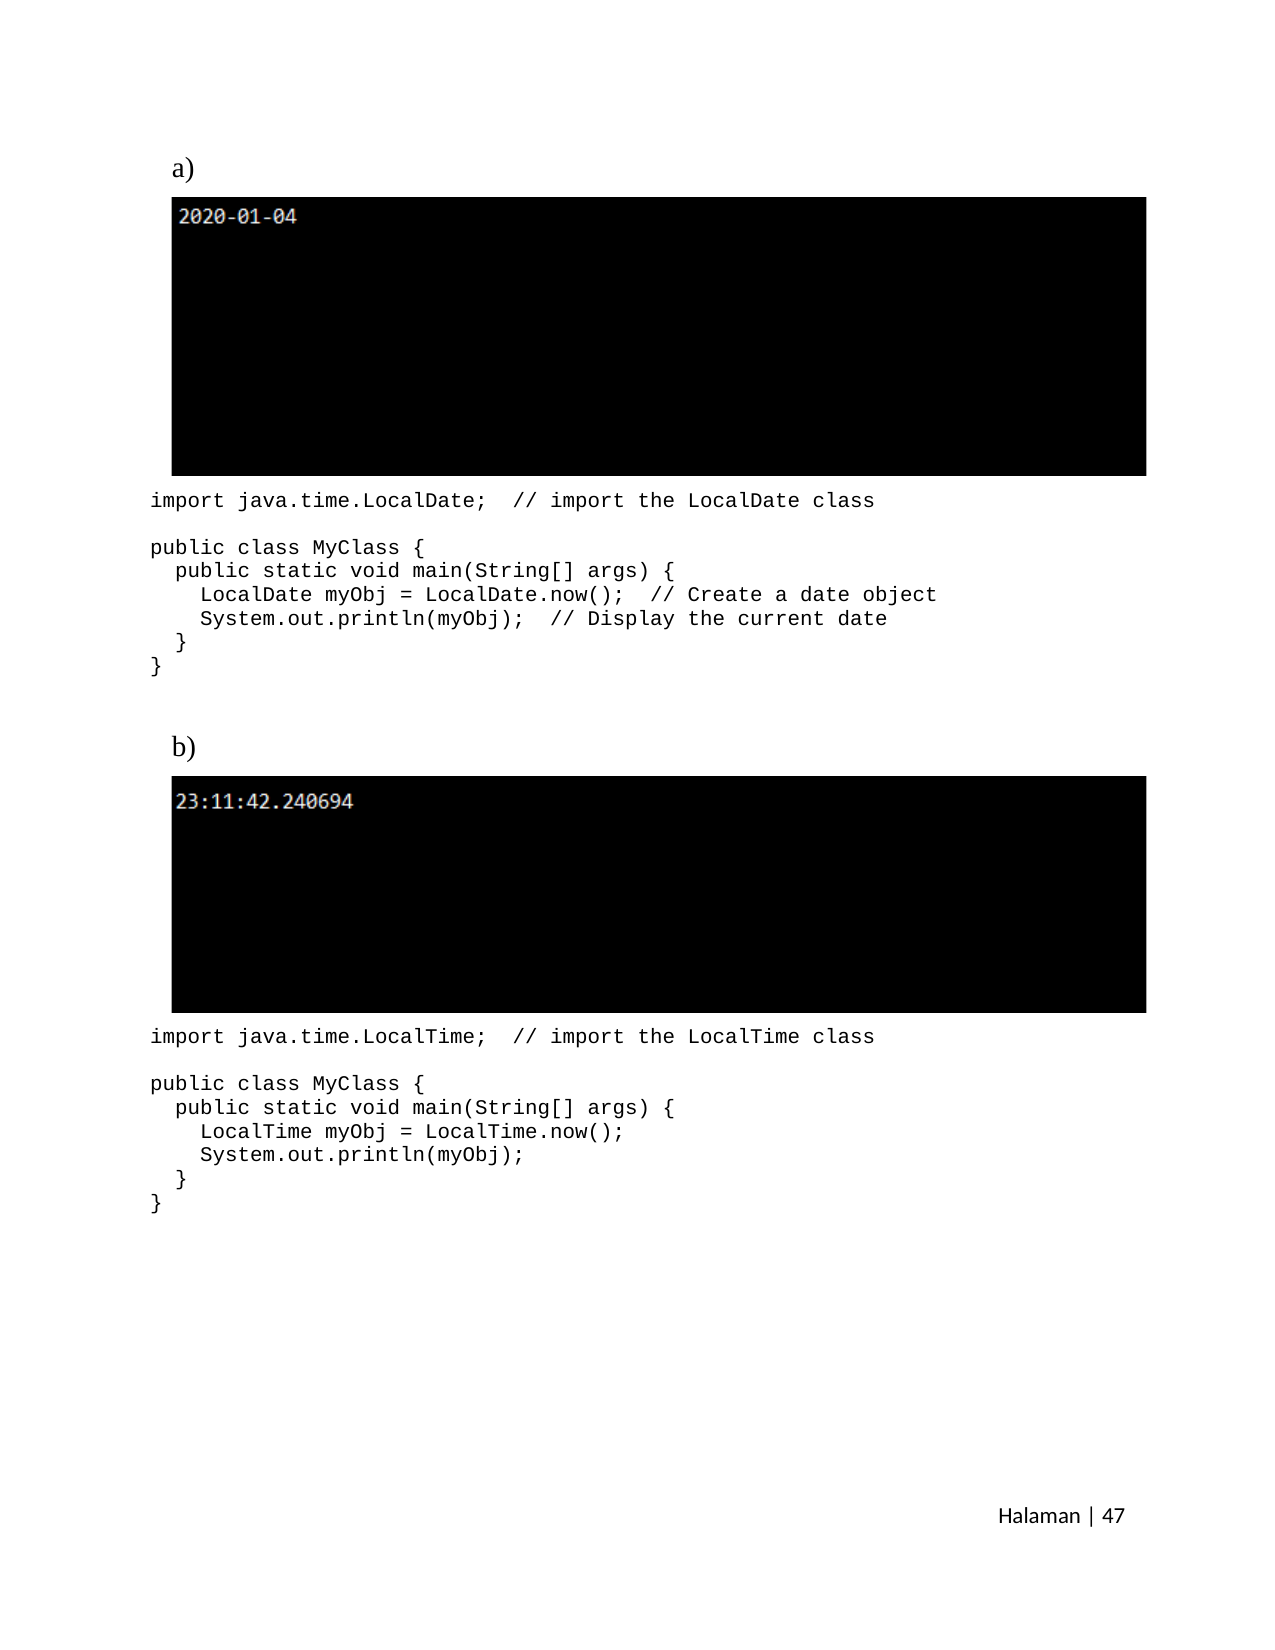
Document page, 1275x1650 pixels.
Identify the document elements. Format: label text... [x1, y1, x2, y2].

text } [150, 655, 1125, 679]
text public class MyClass { [150, 1073, 1125, 1097]
text import java.time.LocalTime; // import the LocalTime class [150, 1026, 1125, 1050]
text } [150, 1168, 1125, 1192]
text } [150, 1192, 1125, 1215]
text LocalDate myObj = LocalDate.now(); // Create a date object [150, 584, 1125, 608]
text System.out.println(myObj); [150, 1144, 1125, 1168]
picture [171, 776, 1147, 1013]
text System.out.println(myObj); // Display the current date [150, 608, 1125, 631]
text } [150, 631, 1125, 655]
text public static void main(String[] args) { [150, 561, 1125, 584]
text LocalTime myObj = LocalTime.now(); [150, 1121, 1125, 1144]
text public class MyClass { [150, 537, 1125, 561]
text import java.time.LocalDate; // import the LocalDate class [150, 489, 1125, 513]
text public static void main(String[] args) { [150, 1097, 1125, 1121]
picture [171, 197, 1147, 476]
